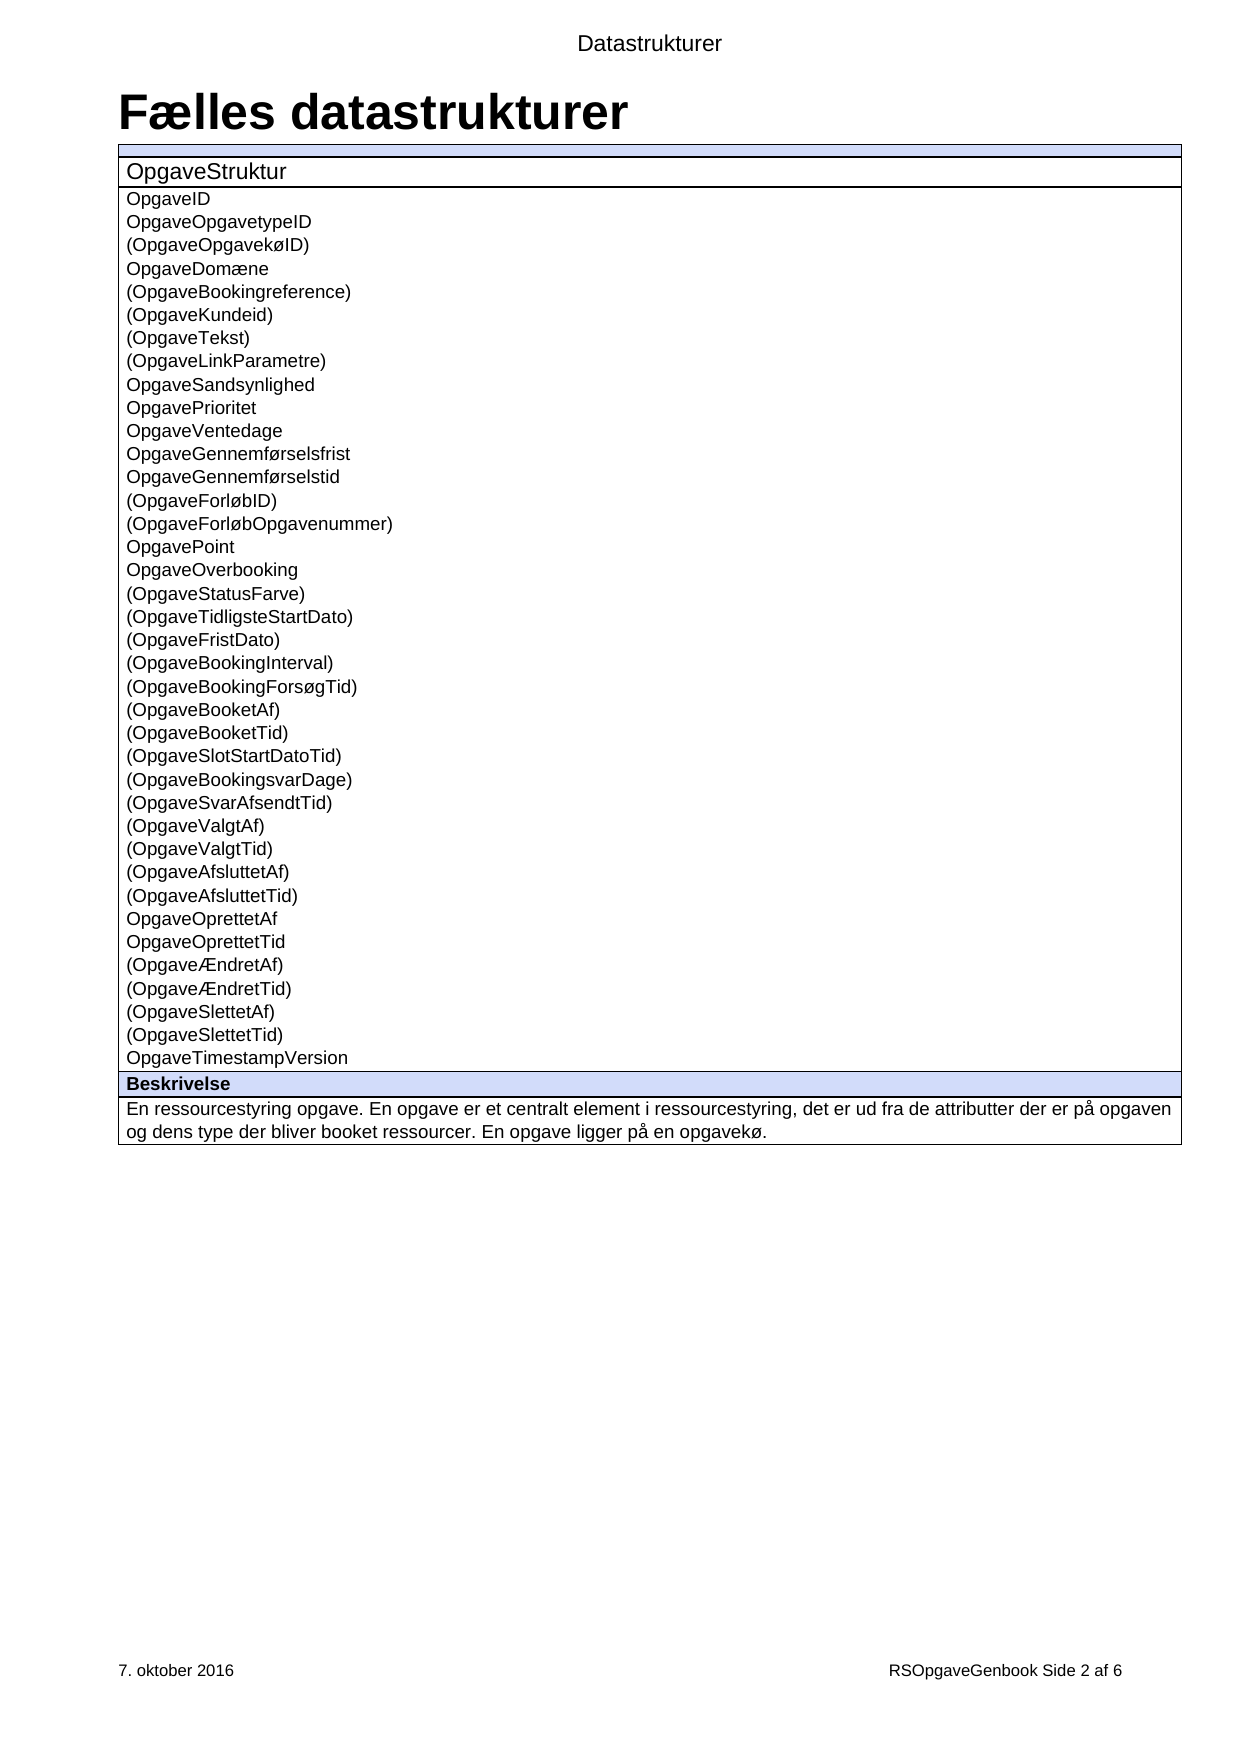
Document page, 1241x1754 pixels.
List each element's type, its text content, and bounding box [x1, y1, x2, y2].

table_cell OpgaveStruktur [119, 158, 1181, 186]
table_header [119, 145, 1181, 156]
table_cell OpgaveID OpgaveOpgavetypeID (OpgaveOpgavekøID) OpgaveDomæne (OpgaveBookingreference) (OpgaveKundeid) (OpgaveTekst) (OpgaveLinkParametre) OpgaveSandsynlighed OpgavePrioritet OpgaveVentedage OpgaveGennemførselsfrist OpgaveGennemførselstid (OpgaveForløbID) (OpgaveForløbOpgavenummer) OpgavePoint OpgaveOverbooking (OpgaveStatusFarve) (OpgaveTidligsteStartDato) (OpgaveFristDato) (OpgaveBookingInterval) (OpgaveBookingForsøgTid) (OpgaveBooketAf) (OpgaveBooketTid) (OpgaveSlotStartDatoTid) (OpgaveBookingsvarDage) (OpgaveSvarAfsendtTid) (OpgaveValgtAf) (OpgaveValgtTid) (OpgaveAfsluttetAf) (OpgaveAfsluttetTid) OpgaveOprettetAf OpgaveOprettetTid (OpgaveÆndretAf) (OpgaveÆndretTid) (OpgaveSlettetAf) (OpgaveSlettetTid) OpgaveTimestampVersion [119, 188, 1181, 1071]
text Fælles datastrukturer [118, 82, 1181, 140]
table_cell Beskrivelse [119, 1072, 1181, 1096]
table_cell En ressourcestyring opgave. En opgave er et centralt element i ressourcestyring, det er ud fra de attributter der er på opgaven og dens type der bliver booket ressourcer. En opgave ligger på en opgavekø. [119, 1098, 1181, 1144]
